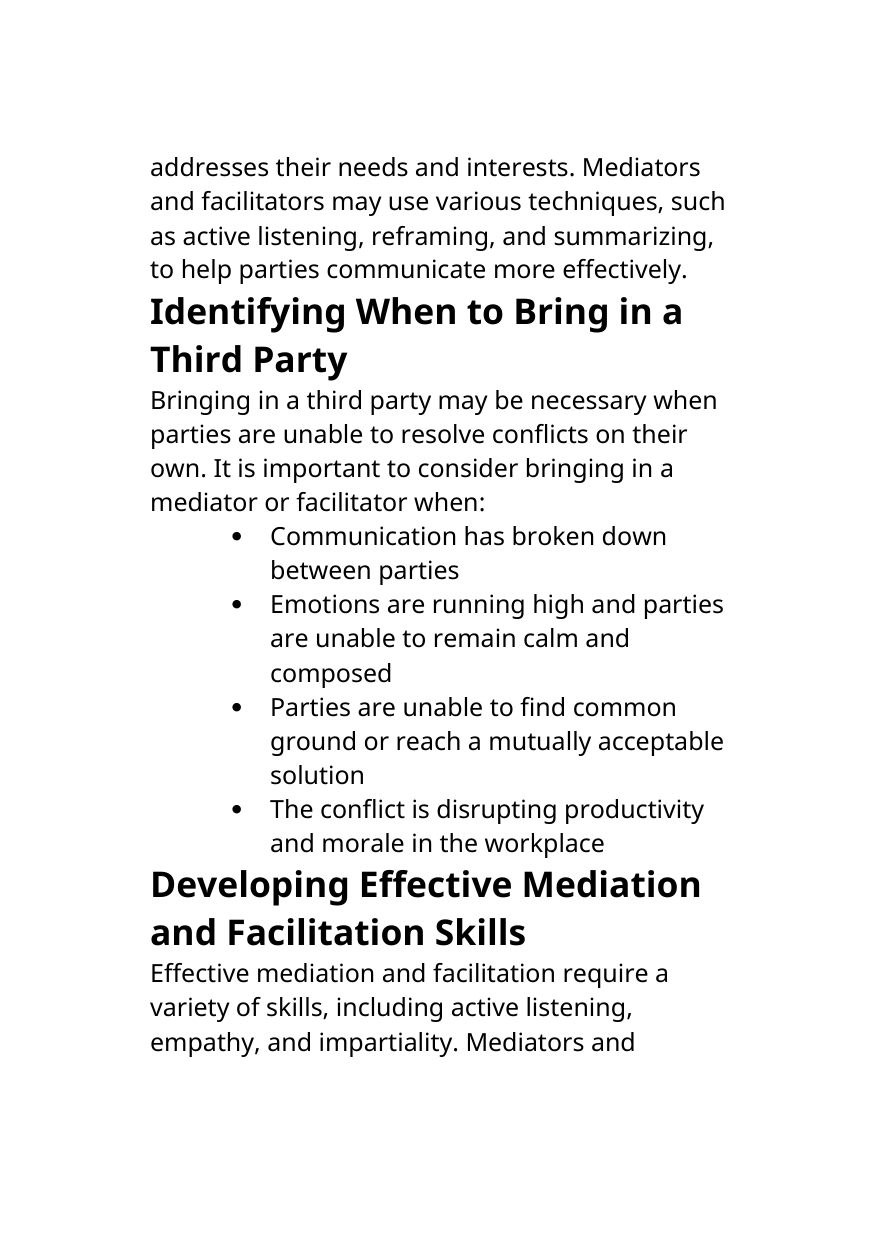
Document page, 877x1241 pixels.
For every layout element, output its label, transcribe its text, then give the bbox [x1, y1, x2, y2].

list The conflict is disrupting productivity and morale in the workplace [232, 791, 727, 859]
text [150, 150, 727, 286]
list Parties are unable to find common ground or reach a mutually acceptable solution [232, 689, 727, 791]
subtitle Identifying When to Bring in a Third Party [150, 286, 727, 383]
text Bringing in a third party may be necessary when parties are unable to resolve conflicts on their own. It is important to consider bringing in a mediator or facilitator when: [150, 383, 727, 519]
list Communication has broken down between parties [232, 519, 727, 587]
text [150, 956, 727, 1058]
subtitle Developing Effective Mediation and Facilitation Skills [150, 859, 727, 956]
list Emotions are running high and parties are unable to remain calm and composed [232, 587, 727, 689]
